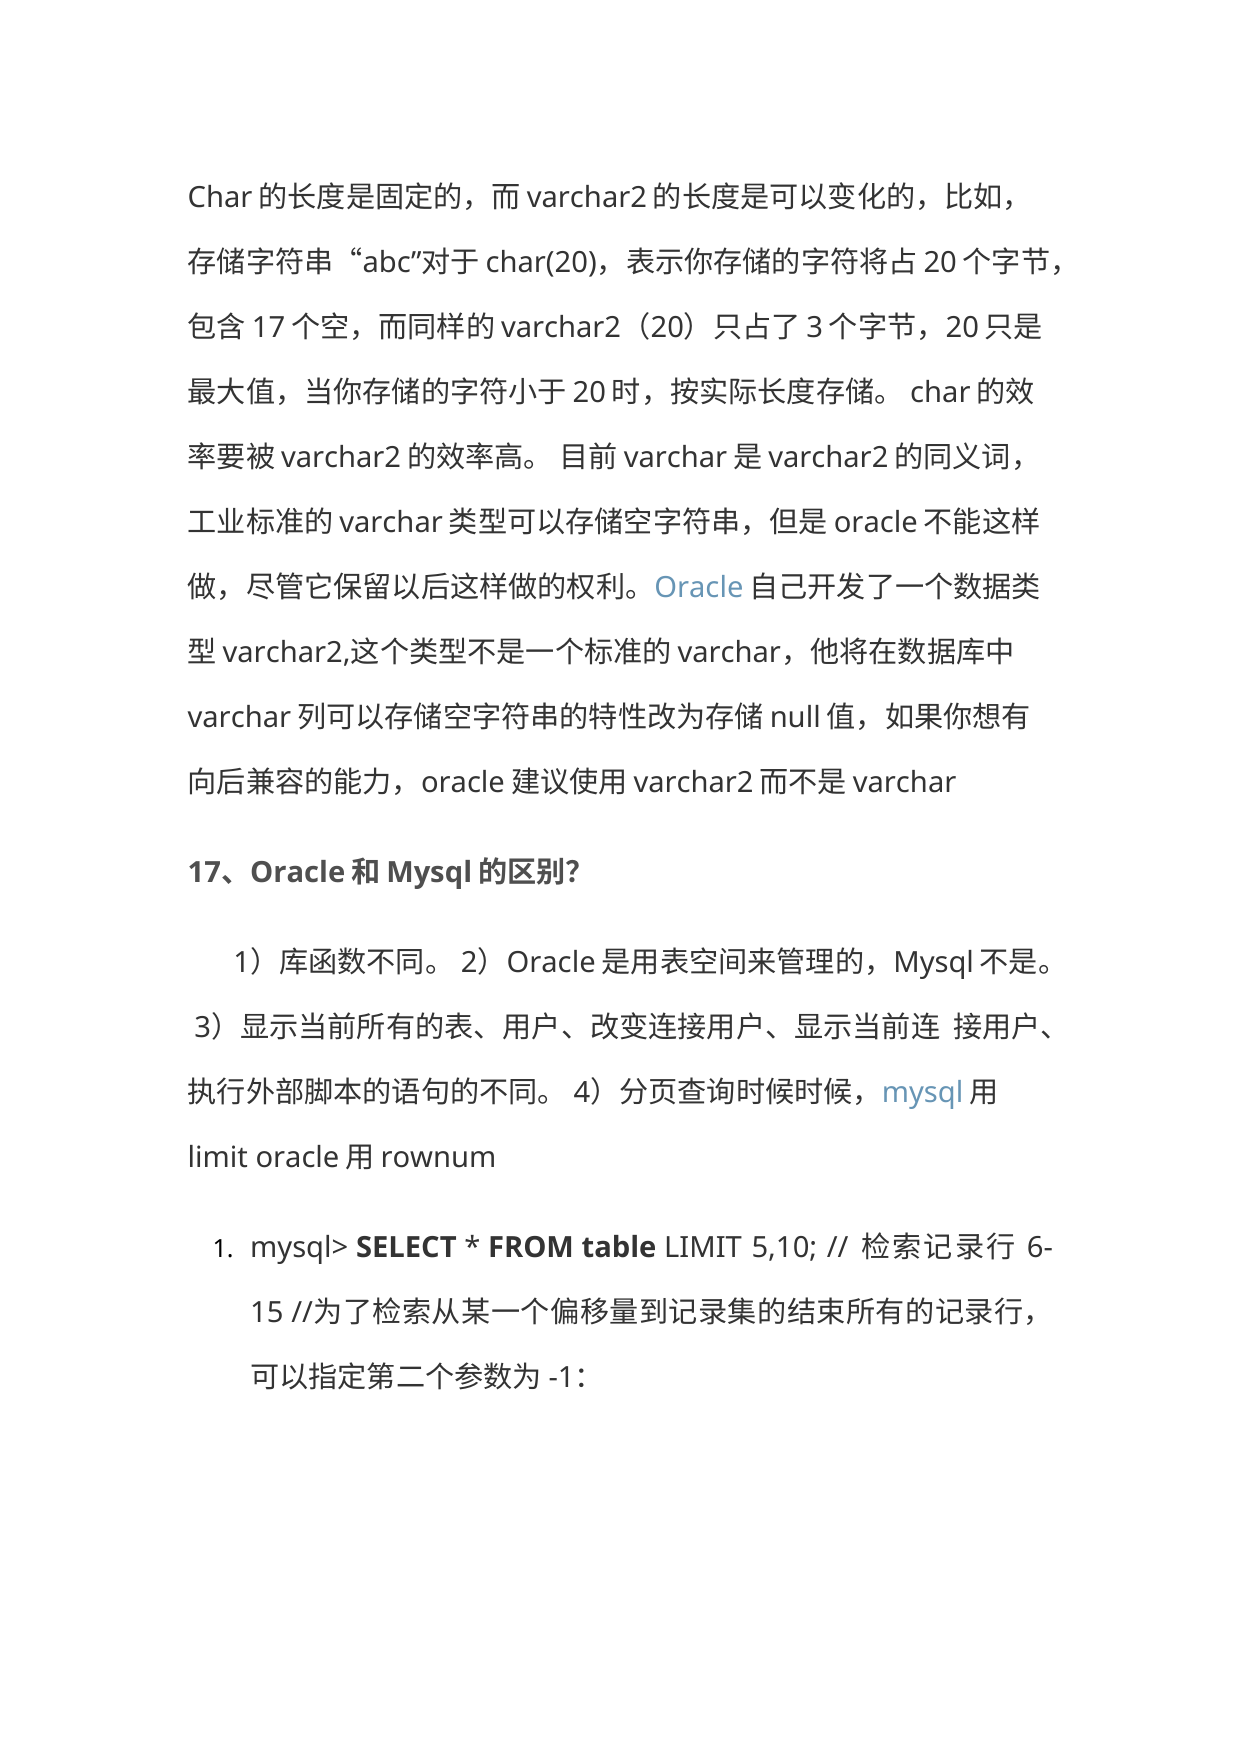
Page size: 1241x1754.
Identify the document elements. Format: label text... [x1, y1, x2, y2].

list mysql> SELECT * FROM table LIMIT 5,10; // 检索记录行 6-15 //为了检索从某一个偏移量到记录集的结束所有的记录行，可以指定第二个参数为 -1： [212, 1212, 1053, 1407]
text 1）库函数不同。 2）Oracle是用表空间来管理的，Mysql不是。 3）显示当前所有的表、用户、改变连接用户、显示当前连 接用户、执行外部脚本的语句的不同。 4）分页查询时候时候，mysql用limit oracle用rownum [187, 927, 1053, 1187]
subtitle 17、Oracle和Mysql的区别？ [187, 837, 1053, 902]
text Char的长度是固定的，而varchar2的长度是可以变化的，比如，存储字符串“abc”对于char(20)，表示你存储的字符将占20个字节，包含17个空，而同样的varchar2（20）只占了3个字节，20只是最大值，当你存储的字符小于20时，按实际长度存储。 char的效率要被varchar2的效率高。 目前varchar是varchar2的同义词，工业标准的varchar类型可以存储空字符串，但是oracle不能这样做，尽管它保留以后这样做的权利。Oracle自己开发了一个数据类型varchar2,这个类型不是一个标准的varchar，他将在数据库中varchar列可以存储空字符串的特性改为存储null值，如果你想有向后兼容的能力，oracle建议使用varchar2而不是varchar [187, 162, 1053, 812]
